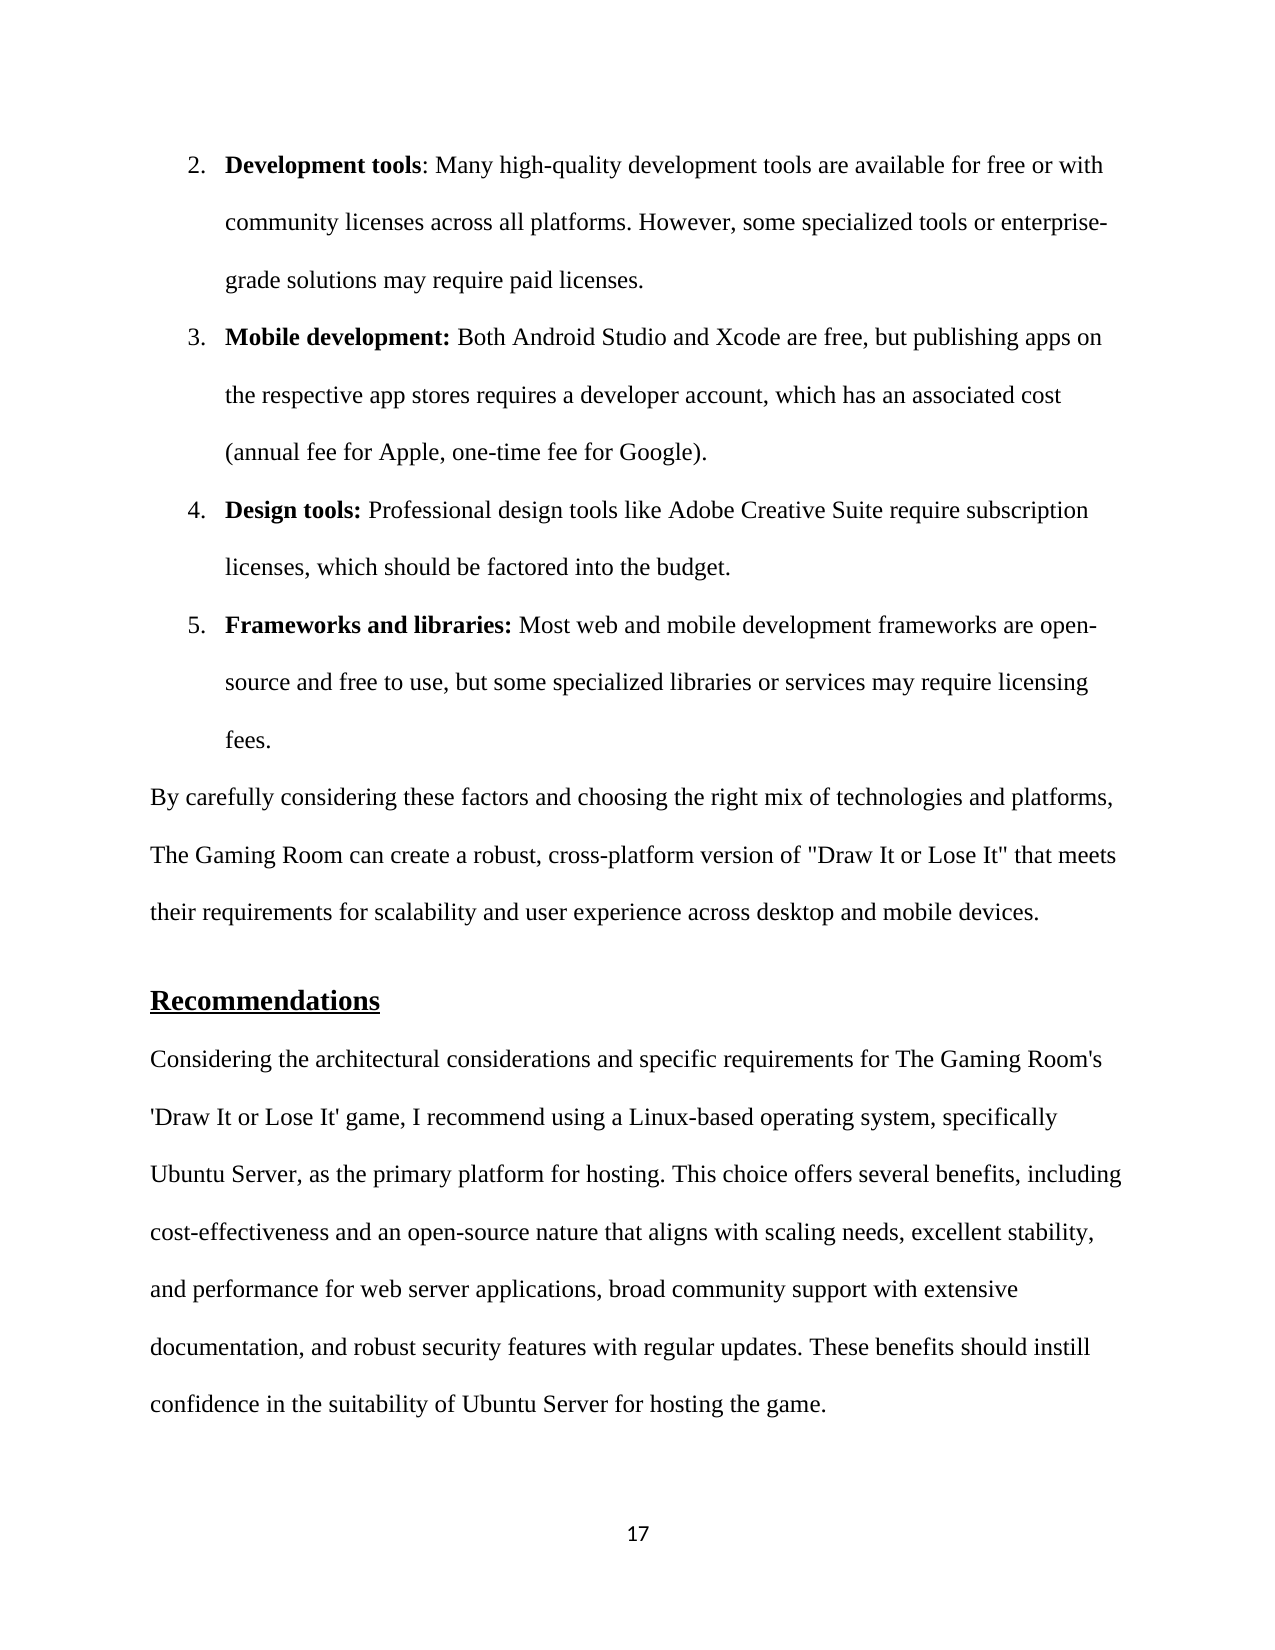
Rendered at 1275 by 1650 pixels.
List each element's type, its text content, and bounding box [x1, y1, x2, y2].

text Considering the architectural considerations and specific requirements for The Gaming Room's 'Draw It or Lose It' game, I recommend using a Linux-based operating system, specifically Ubuntu Server, as the primary platform for hosting. This choice offers several benefits, including cost-effectiveness and an open-source nature that aligns with scaling needs, excellent stability, and performance for web server applications, broad community support with extensive documentation, and robust security features with regular updates. These benefits should instill confidence in the suitability of Ubuntu Server for hosting the game. [150, 1044, 1125, 1418]
subtitle Mobile development: Both Android Studio and Xcode are free, but publishing apps on the respective app stores requires a developer account, which has an associated cost (annual fee for Apple, one-time fee for Google). [187, 322, 1125, 466]
subtitle Design tools: Professional design tools like Adobe Creative Suite require subscription licenses, which should be factored into the budget. [187, 495, 1125, 581]
subtitle By carefully considering these factors and choosing the right mix of technologies and platforms, The Gaming Room can create a robust, cross-platform version of "Draw It or Lose It" that meets their requirements for scalability and user experience across desktop and mobile devices. [150, 782, 1125, 926]
subtitle Development tools: Many high-quality development tools are available for free or with community licenses across all platforms. However, some specialized tools or enterprise-grade solutions may require paid licenses. [187, 150, 1125, 294]
subtitle Recommendations [150, 983, 1125, 1017]
subtitle Frameworks and libraries: Most web and mobile development frameworks are open-source and free to use, but some specialized libraries or services may require licensing fees. [187, 610, 1125, 754]
